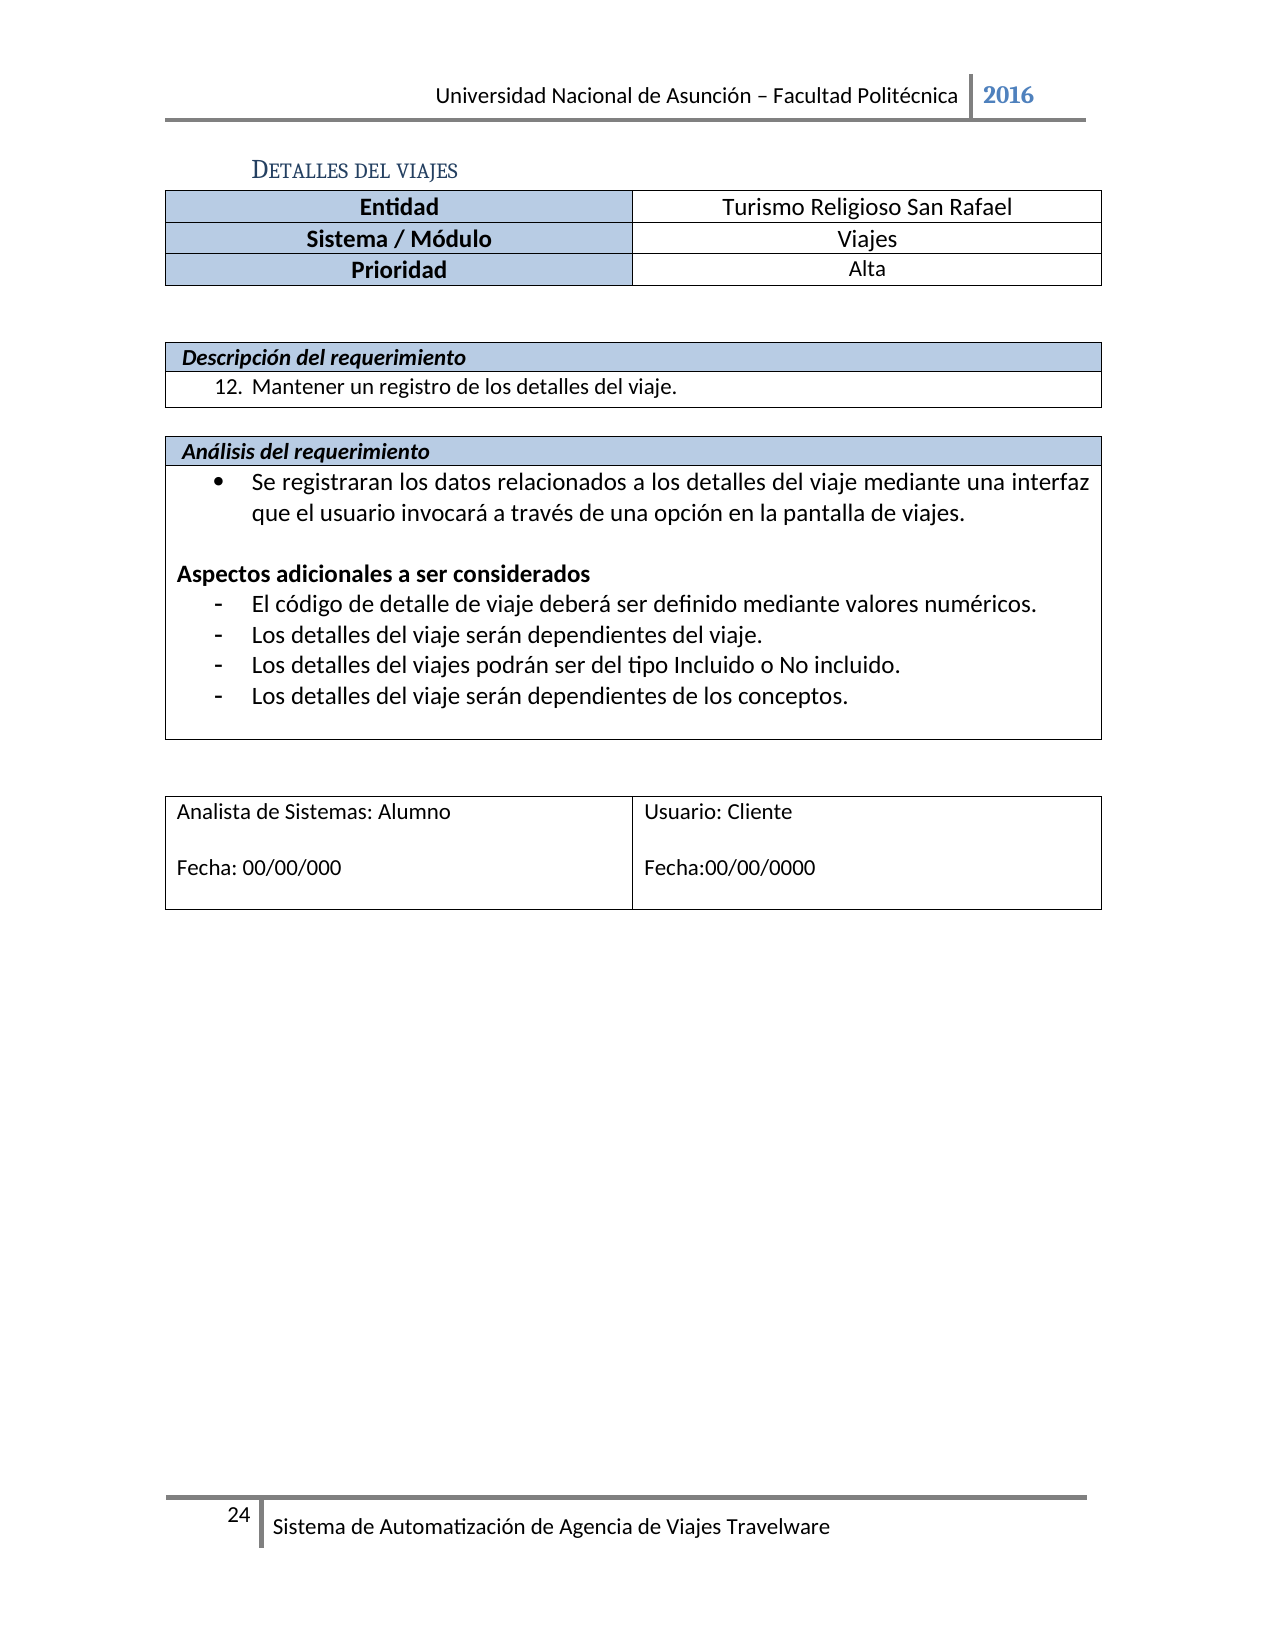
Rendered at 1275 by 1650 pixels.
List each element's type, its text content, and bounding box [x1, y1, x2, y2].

table_cell Se registraran los datos relacionados a los detalles del viaje mediante una interfaz que el usuario invocará a través de una opción en la pantalla de viajes. Aspectos adicionales a ser considerados El código de detalle de viaje deberá ser definido mediante valores numéricos. Los detalles del viaje serán dependientes del viaje. Los detalles del viajes podrán ser del tipo Incluido o No incluido. Los detalles del viaje serán dependientes de los conceptos. [166, 466, 1101, 739]
table_cell Prioridad [166, 254, 632, 285]
subtitle Detalles del viajes [177, 154, 1098, 186]
table_header Usuario: Cliente Fecha:00/00/0000 [633, 797, 1101, 909]
table_cell Sistema / Módulo [166, 223, 632, 253]
table_header Descripción del requerimiento [166, 343, 1101, 371]
table_header Analista de Sistemas: Alumno Fecha: 00/00/000 [166, 797, 632, 909]
table_header Análisis del requerimiento [166, 437, 1101, 465]
table_header Turismo Religioso San Rafael [633, 191, 1101, 222]
table_cell Mantener un registro de los detalles del viaje. [166, 372, 1101, 407]
table_header Entidad [166, 191, 632, 222]
table_cell Alta [633, 254, 1101, 285]
table_cell Viajes [633, 223, 1101, 253]
